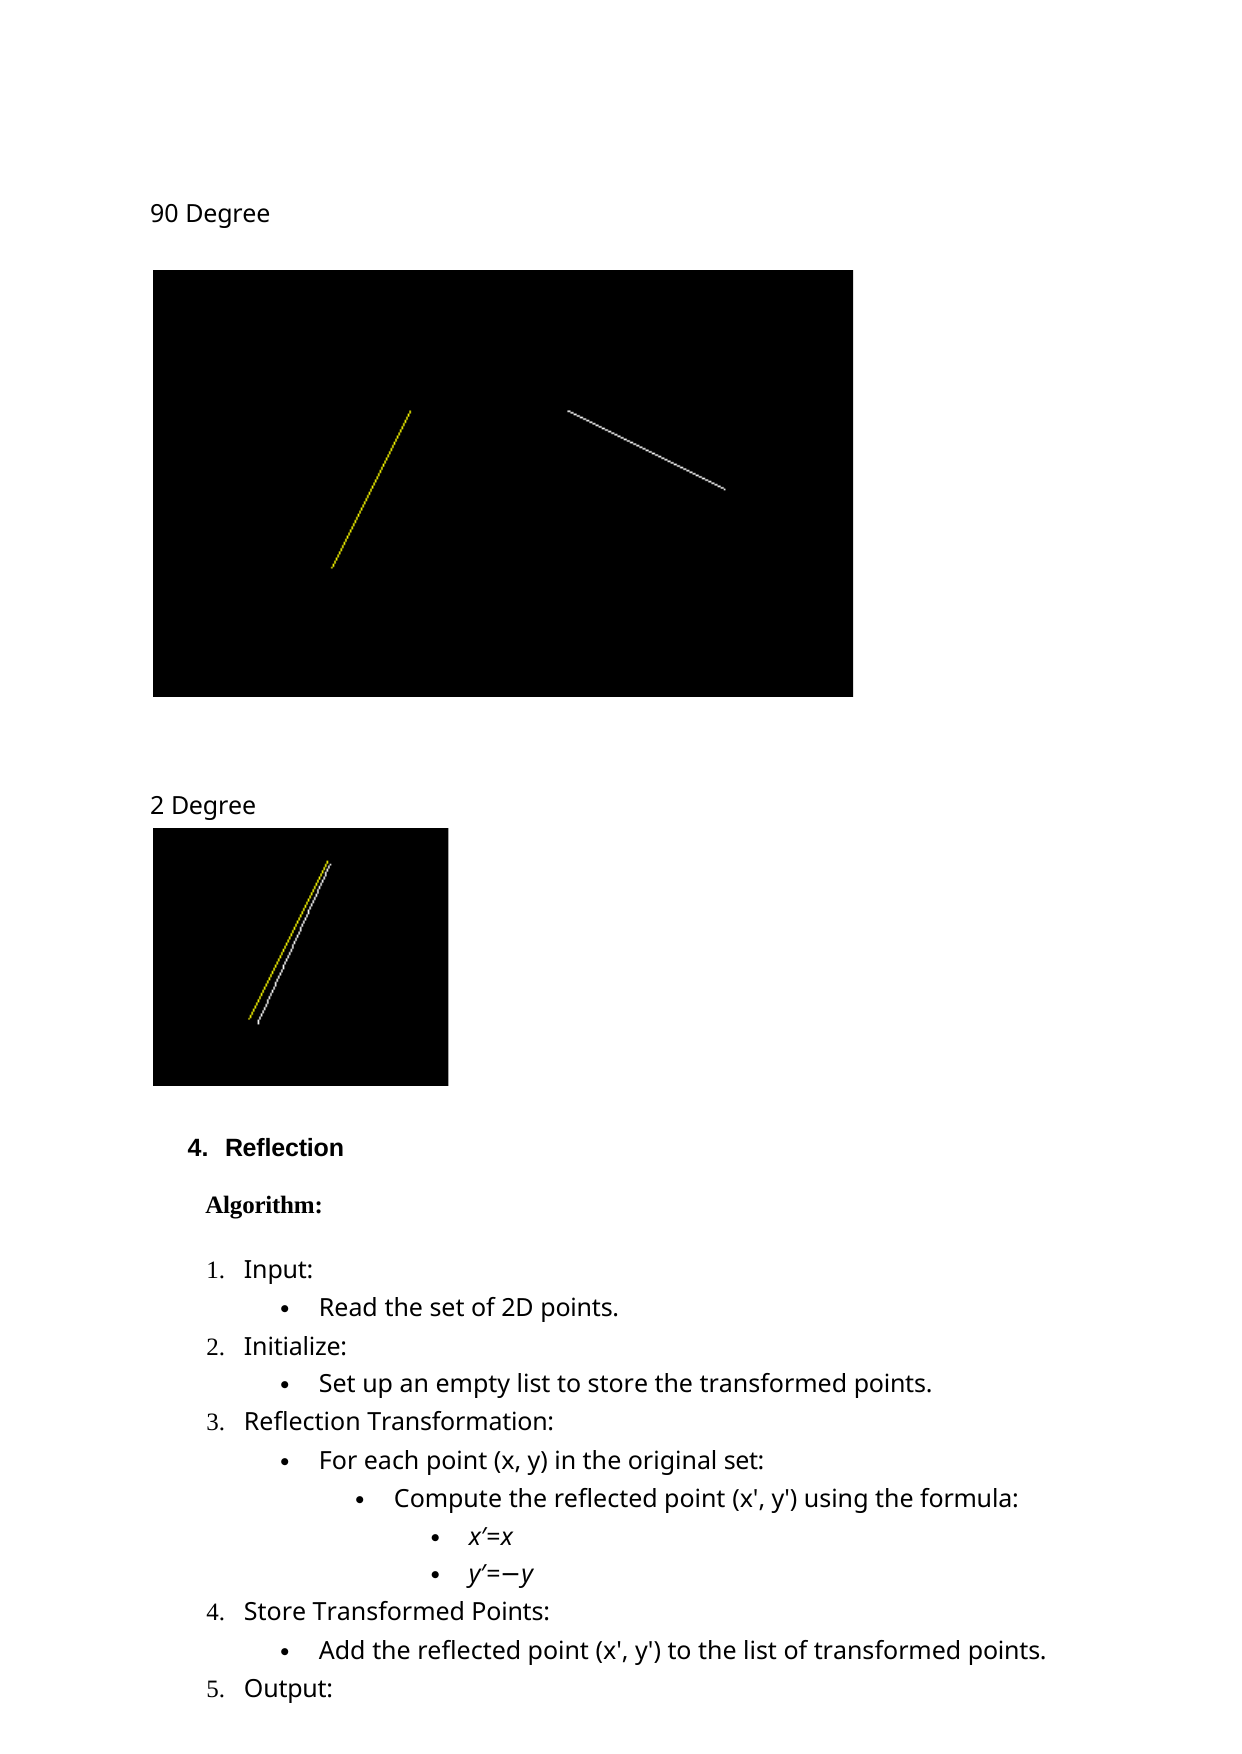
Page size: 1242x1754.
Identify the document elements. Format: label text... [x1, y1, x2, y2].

list Reflection [187, 1133, 1098, 1162]
list Read the set of 2D points. [281, 1290, 1098, 1324]
text 2 Degree [150, 787, 1098, 821]
list Reflection Transformation: [206, 1404, 1098, 1438]
list Add the reflected point (x', y') to the list of transformed points. [281, 1632, 1098, 1666]
text 90 Degree [150, 196, 1098, 230]
list Output: [206, 1670, 1098, 1704]
list Compute the reflected point (x', y') using the formula: [356, 1480, 1098, 1514]
text Algorithm: [205, 1191, 1098, 1219]
picture [153, 828, 449, 1086]
list Initialize: [206, 1328, 1098, 1362]
list x′=x [432, 1518, 1098, 1552]
picture [153, 270, 854, 697]
list Input: [206, 1252, 1098, 1286]
list Set up an empty list to store the transformed points. [281, 1366, 1098, 1400]
list For each point (x, y) in the original set: [281, 1442, 1098, 1476]
list y′=−y [432, 1556, 1098, 1590]
list Store Transformed Points: [206, 1594, 1098, 1628]
